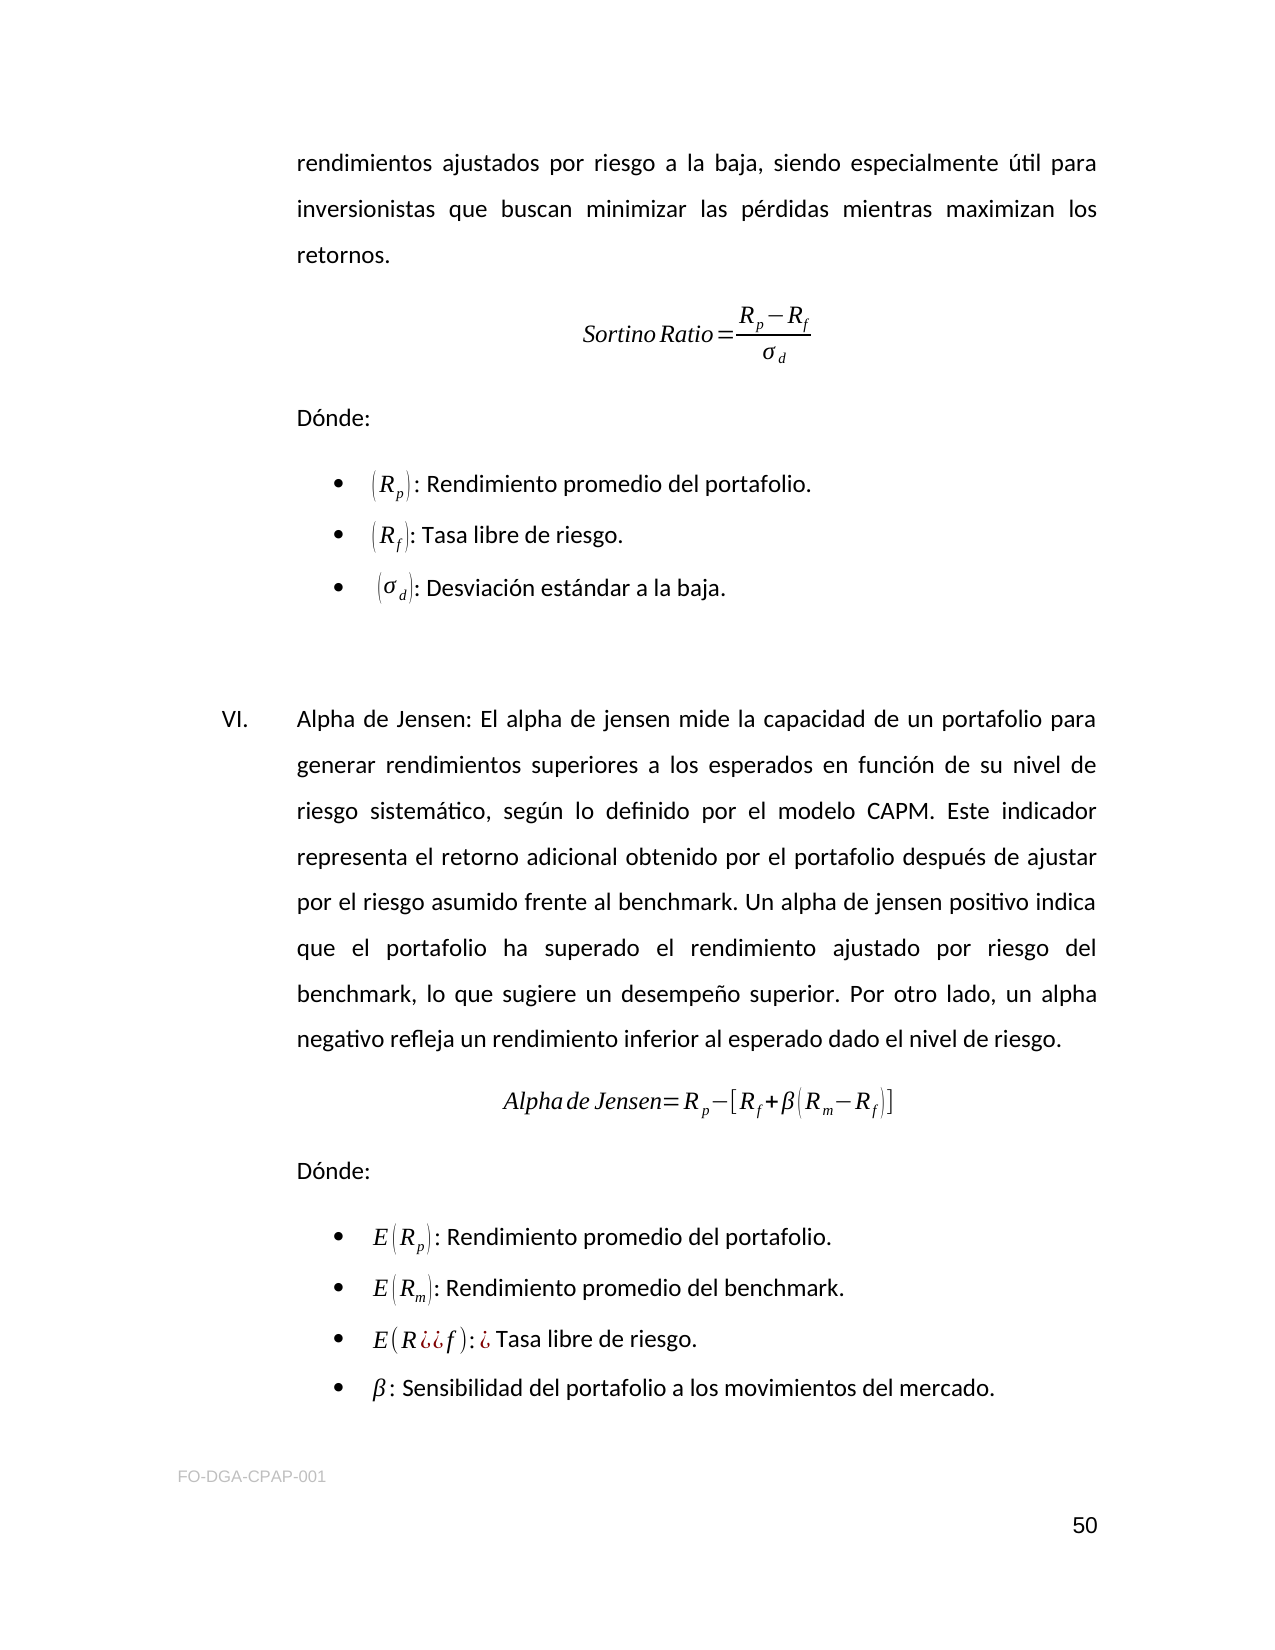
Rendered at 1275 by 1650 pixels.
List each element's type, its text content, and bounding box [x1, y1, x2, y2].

list : Tasa libre de riesgo. [334, 519, 1098, 555]
text Dónde: [297, 1155, 1098, 1185]
list Tasa libre de riesgo. [334, 1323, 1098, 1357]
list Rendimiento promedio del portafolio. [334, 468, 1098, 504]
list Sensibilidad del portafolio a los movimientos del mercado. [334, 1372, 1098, 1404]
list Alpha de Jensen: El alpha de jensen mide la capacidad de un portafolio para generar rendimientos superiores a los esperados en función de su nivel de riesgo sistemático, según lo definido por el modelo CAPM. Este indicador representa el retorno adicional obtenido por el portafolio después de ajustar por el riesgo asumido frente al benchmark. Un alpha de jensen positivo indica que el portafolio ha superado el rendimiento ajustado por riesgo del benchmark, lo que sugiere un desempeño superior. Por otro lado, un alpha negativo refleja un rendimiento inferior al esperado dado el nivel de riesgo. [222, 703, 1098, 1054]
list : Rendimiento promedio del benchmark. [334, 1272, 1098, 1308]
list : Desviación estándar a la baja. [334, 570, 1098, 605]
text Dónde: [297, 402, 1098, 432]
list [222, 148, 1098, 269]
list Rendimiento promedio del portafolio. [334, 1221, 1098, 1257]
